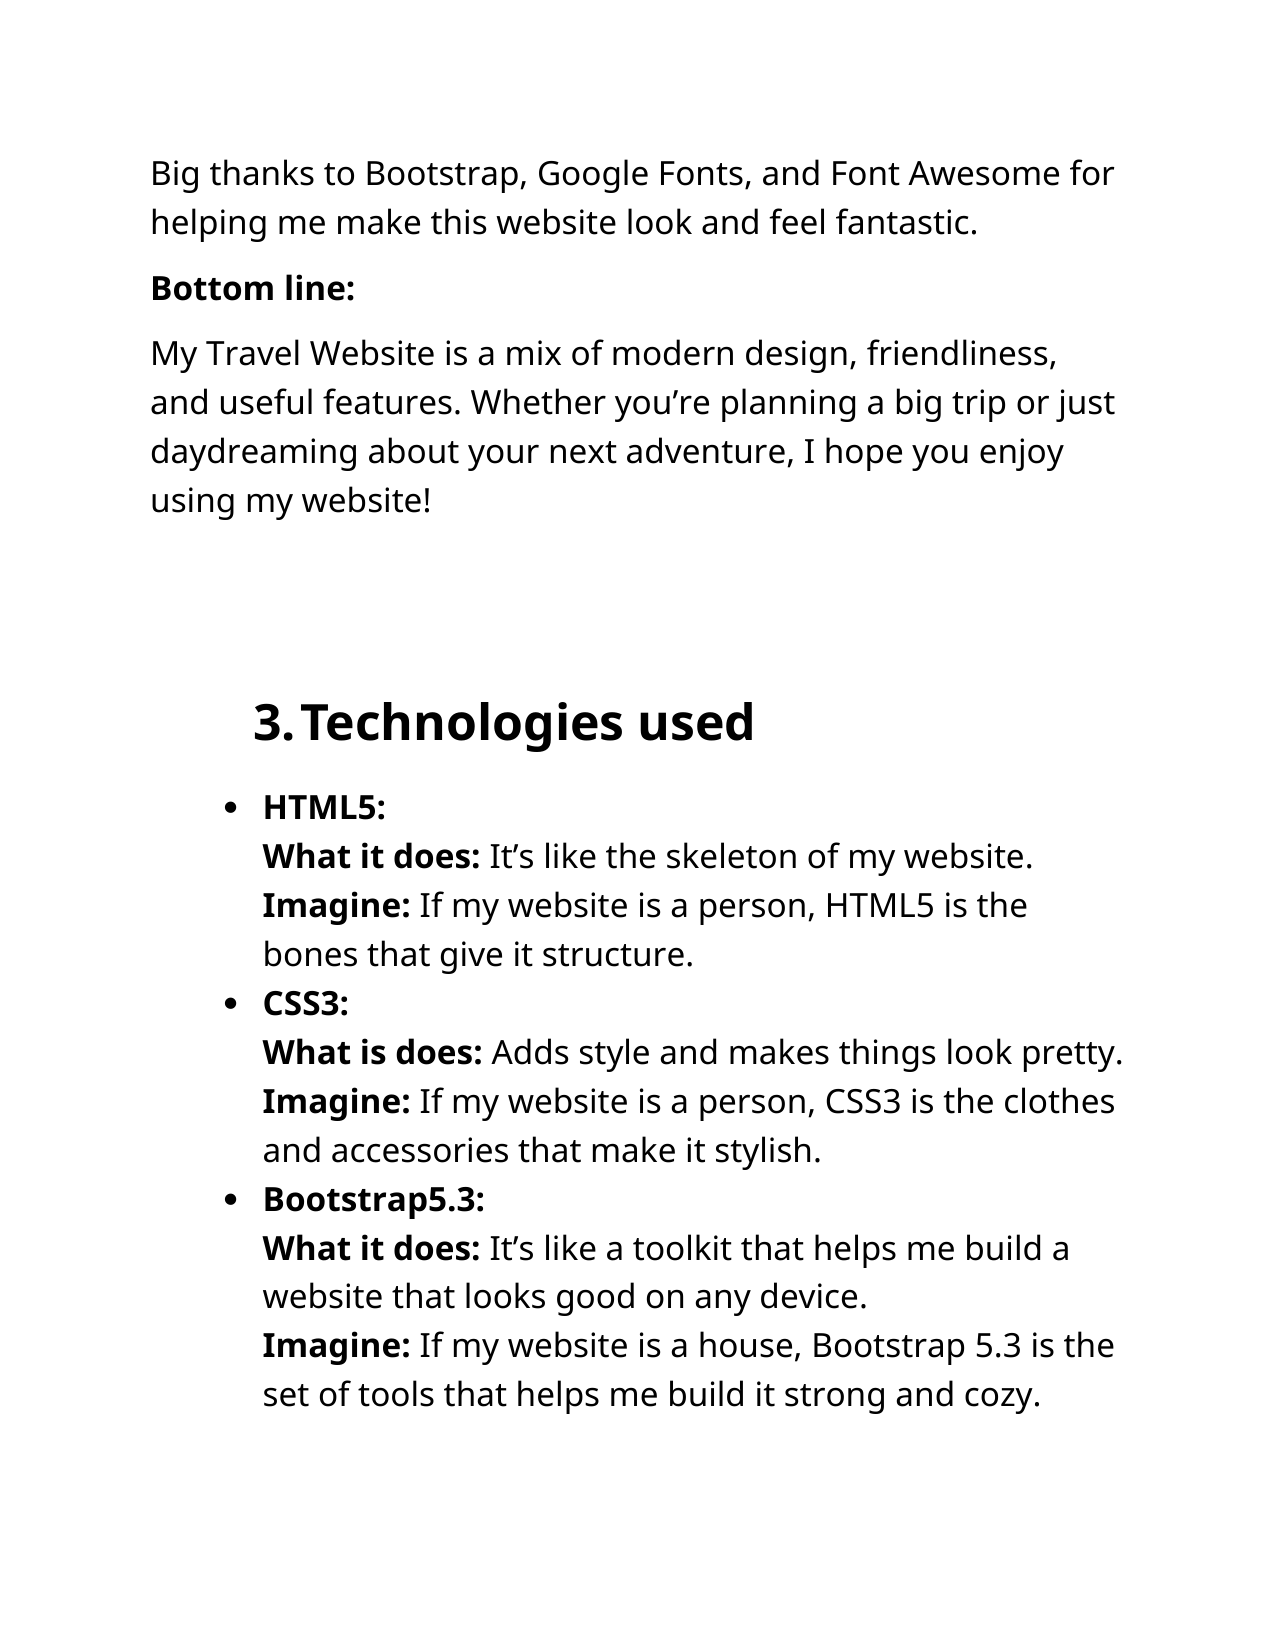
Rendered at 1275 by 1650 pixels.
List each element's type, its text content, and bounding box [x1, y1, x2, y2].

list CSS3: [225, 979, 1125, 1025]
list Bootstrap5.3: [225, 1175, 1125, 1221]
subtitle Technologies used [253, 686, 1125, 754]
text My Travel Website is a mix of modern design, friendliness, and useful features. Whether you’re planning a big trip or just daydreaming about your next adventure, I hope you enjoy using my website! [150, 330, 1125, 522]
list Imagine: If my website is a house, Bootstrap 5.3 is the set of tools that helps me build it strong and cozy. [262, 1322, 1125, 1417]
list What it does: It’s like a toolkit that helps me build a website that looks good on any device. [262, 1224, 1125, 1319]
list What it does: It’s like the skeleton of my website. [262, 833, 1125, 878]
list HTML5: [225, 784, 1125, 829]
list Imagine: If my website is a person, HTML5 is the bones that give it structure. [262, 882, 1125, 976]
list Imagine: If my website is a person, CSS3 is the clothes and accessories that make it stylish. [262, 1077, 1125, 1172]
text Bottom line: [150, 264, 1125, 310]
list What is does: Adds style and makes things look pretty. [262, 1028, 1125, 1074]
text Big thanks to Bootstrap, Google Fonts, and Font Awesome for helping me make this website look and feel fantastic. [150, 150, 1125, 244]
